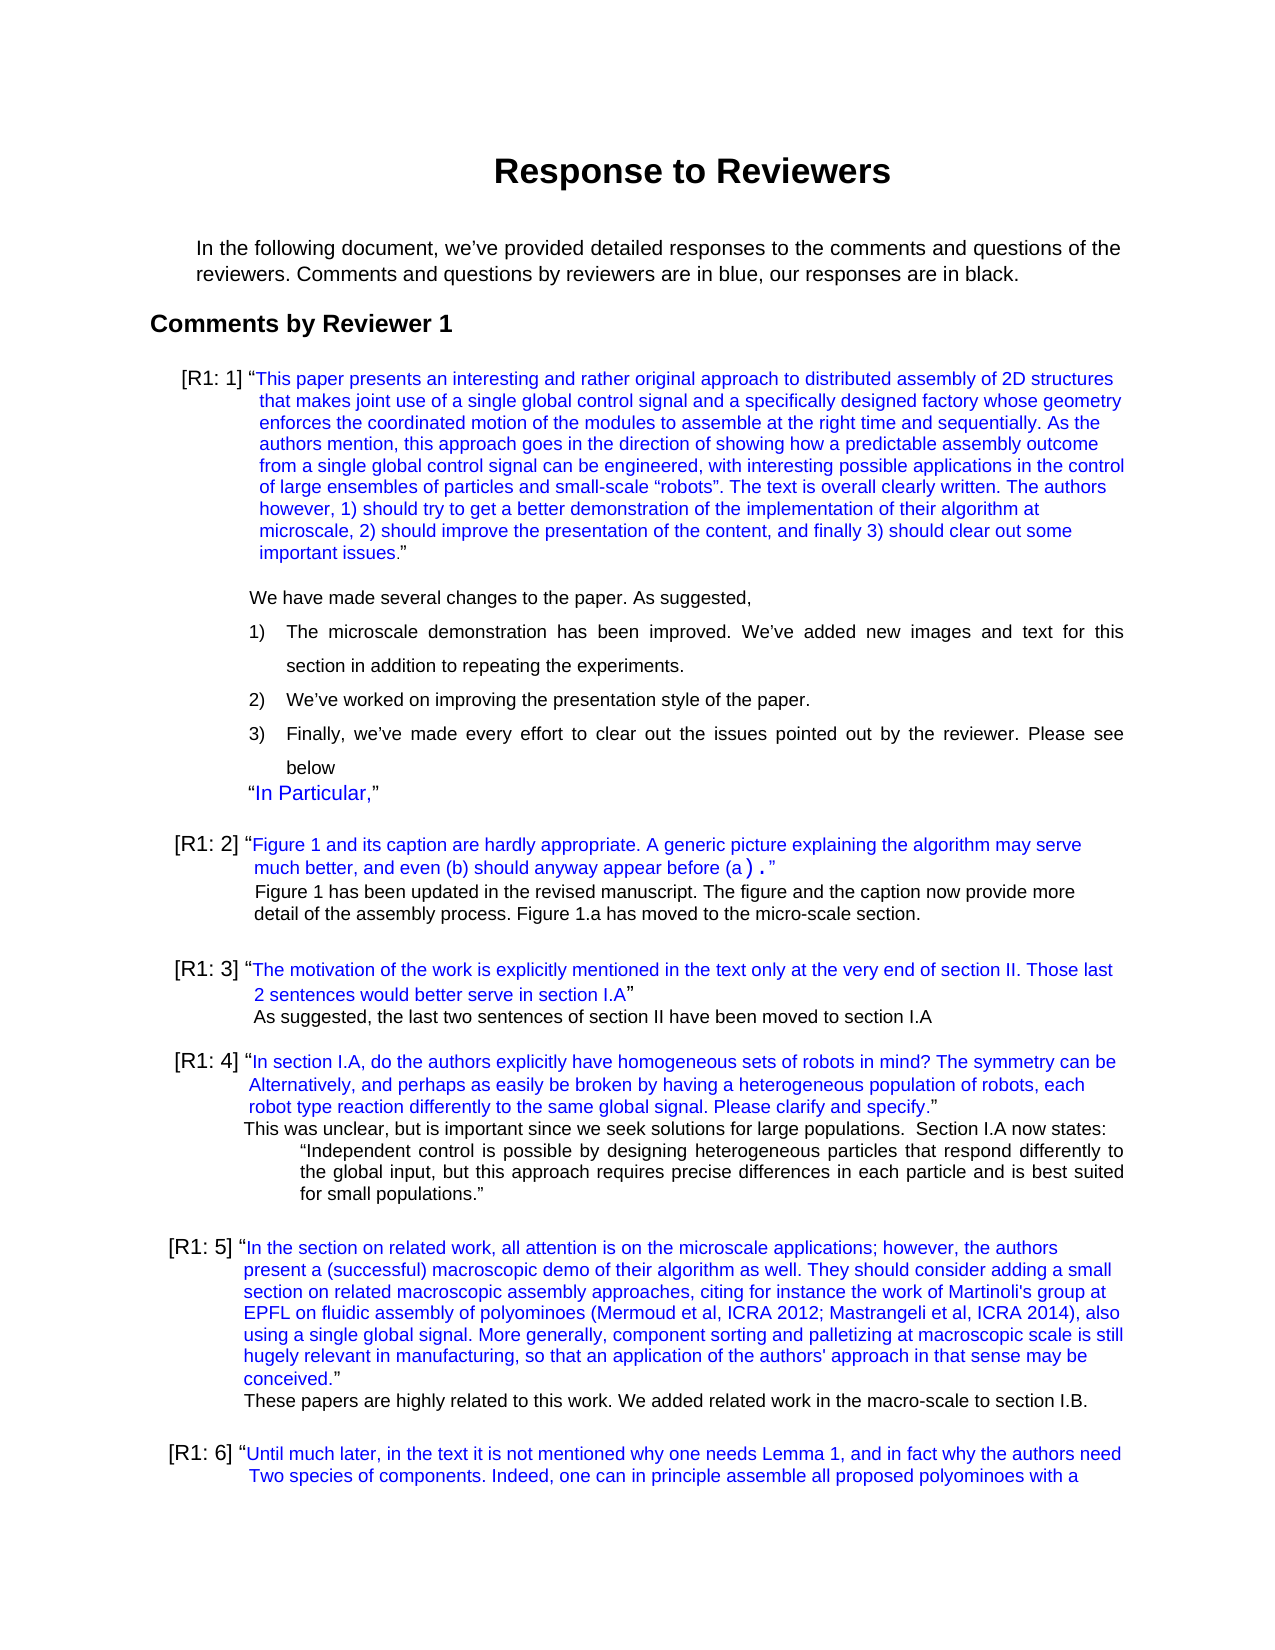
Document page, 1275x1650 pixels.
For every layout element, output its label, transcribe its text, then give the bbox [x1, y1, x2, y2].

text This was unclear, but is important since we seek solutions for large populations. Section I.A now states: [150, 1118, 1125, 1139]
text [R1: 4] “In section I.A, do the authors explicitly have homogeneous sets of robots in mind? The symmetry can be [150, 1048, 1125, 1073]
text “In Particular,” [248, 781, 1125, 805]
text microscale, 2) should improve the presentation of the content, and finally 3) should clear out some [181, 519, 1125, 541]
text Response to Reviewers [494, 150, 1125, 191]
text however, 1) should try to get a better demonstration of the implementation of their algorithm at [181, 498, 1125, 519]
text that makes joint use of a single global control signal and a specifically designed factory whose geometry [181, 390, 1125, 412]
text important issues.” [181, 541, 1125, 564]
text Figure 1 has been updated in the revised manuscript. The figure and the caption now provide more [150, 881, 1125, 903]
text Comments by Reviewer 1 [150, 308, 1125, 337]
text of large ensembles of particles and small-scale “robots”. The text is overall clearly written. The authors [181, 476, 1125, 498]
text EPFL on fluidic assembly of polyominoes (Mermoud et al, ICRA 2012; Mastrangeli et al, ICRA 2014), also [150, 1302, 1125, 1324]
list We’ve worked on improving the presentation style of the paper. [248, 679, 1125, 713]
text from a single global control signal can be engineered, with interesting possible applications in the control [181, 455, 1125, 476]
text using a single global signal. More generally, component sorting and palletizing at macroscopic scale is still [150, 1324, 1125, 1345]
text robot type reaction differently to the same global signal. Please clarify and specify.” [150, 1095, 1125, 1118]
text section on related macroscopic assembly approaches, citing for instance the work of Martinoli's group at [150, 1281, 1125, 1302]
text [R1: 1] “This paper presents an interesting and rather original approach to distributed assembly of 2D structures [181, 366, 1125, 390]
text As suggested, the last two sentences of section II have been moved to section I.A [150, 1006, 1125, 1028]
text enforces the coordinated motion of the modules to assemble at the right time and sequentially. As the [181, 412, 1125, 433]
text [R1: 6] “Until much later, in the text it is not mentioned why one needs Lemma 1, and in fact why the authors need [150, 1440, 1125, 1465]
text 2 sentences would better serve in section I.A” [150, 981, 1125, 1006]
text We have made several changes to the paper. As suggested, [150, 577, 1125, 611]
text conceived.” [150, 1367, 1125, 1389]
text “Independent control is possible by designing heterogeneous particles that respond differently to the global input, but this approach requires precise differences in each particle and is best suited for small populations.” [300, 1139, 1125, 1204]
text [R1: 3] “The motivation of the work is explicitly mentioned in the text only at the very end of section II. Those last [150, 956, 1125, 981]
text [R1: 5] “In the section on related work, all attention is on the microscale applications; however, the authors [150, 1234, 1125, 1259]
text [R1: 2] “Figure 1 and its caption are hardly appropriate. A generic picture explaining the algorithm may serve [150, 831, 1125, 856]
text present a (successful) macroscopic demo of their algorithm as well. They should consider adding a small [150, 1259, 1125, 1281]
list Finally, we’ve made every effort to clear out the issues pointed out by the reviewer. Please see below [248, 713, 1125, 781]
text hugely relevant in manufacturing, so that an application of the authors' approach in that sense may be [150, 1345, 1125, 1367]
text Two species of components. Indeed, one can in principle assemble all proposed polyominoes with a [150, 1465, 1125, 1487]
text In the following document, we’ve provided detailed responses to the comments and questions of the reviewers. Comments and questions by reviewers are in blue, our responses are in black. [196, 236, 1123, 286]
list The microscale demonstration has been improved. We’ve added new images and text for this section in addition to repeating the experiments. [248, 611, 1125, 679]
text detail of the assembly process. Figure 1.a has moved to the micro-scale section. [150, 903, 1125, 924]
text Alternatively, and perhaps as easily be broken by having a heterogeneous population of robots, each [150, 1073, 1125, 1095]
text much better, and even (b) should anyway appear before (a).” [150, 856, 1125, 881]
text authors mention, this approach goes in the direction of showing how a predictable assembly outcome [181, 433, 1125, 455]
text These papers are highly related to this work. We added related work in the macro-scale to section I.B. [244, 1389, 1125, 1411]
